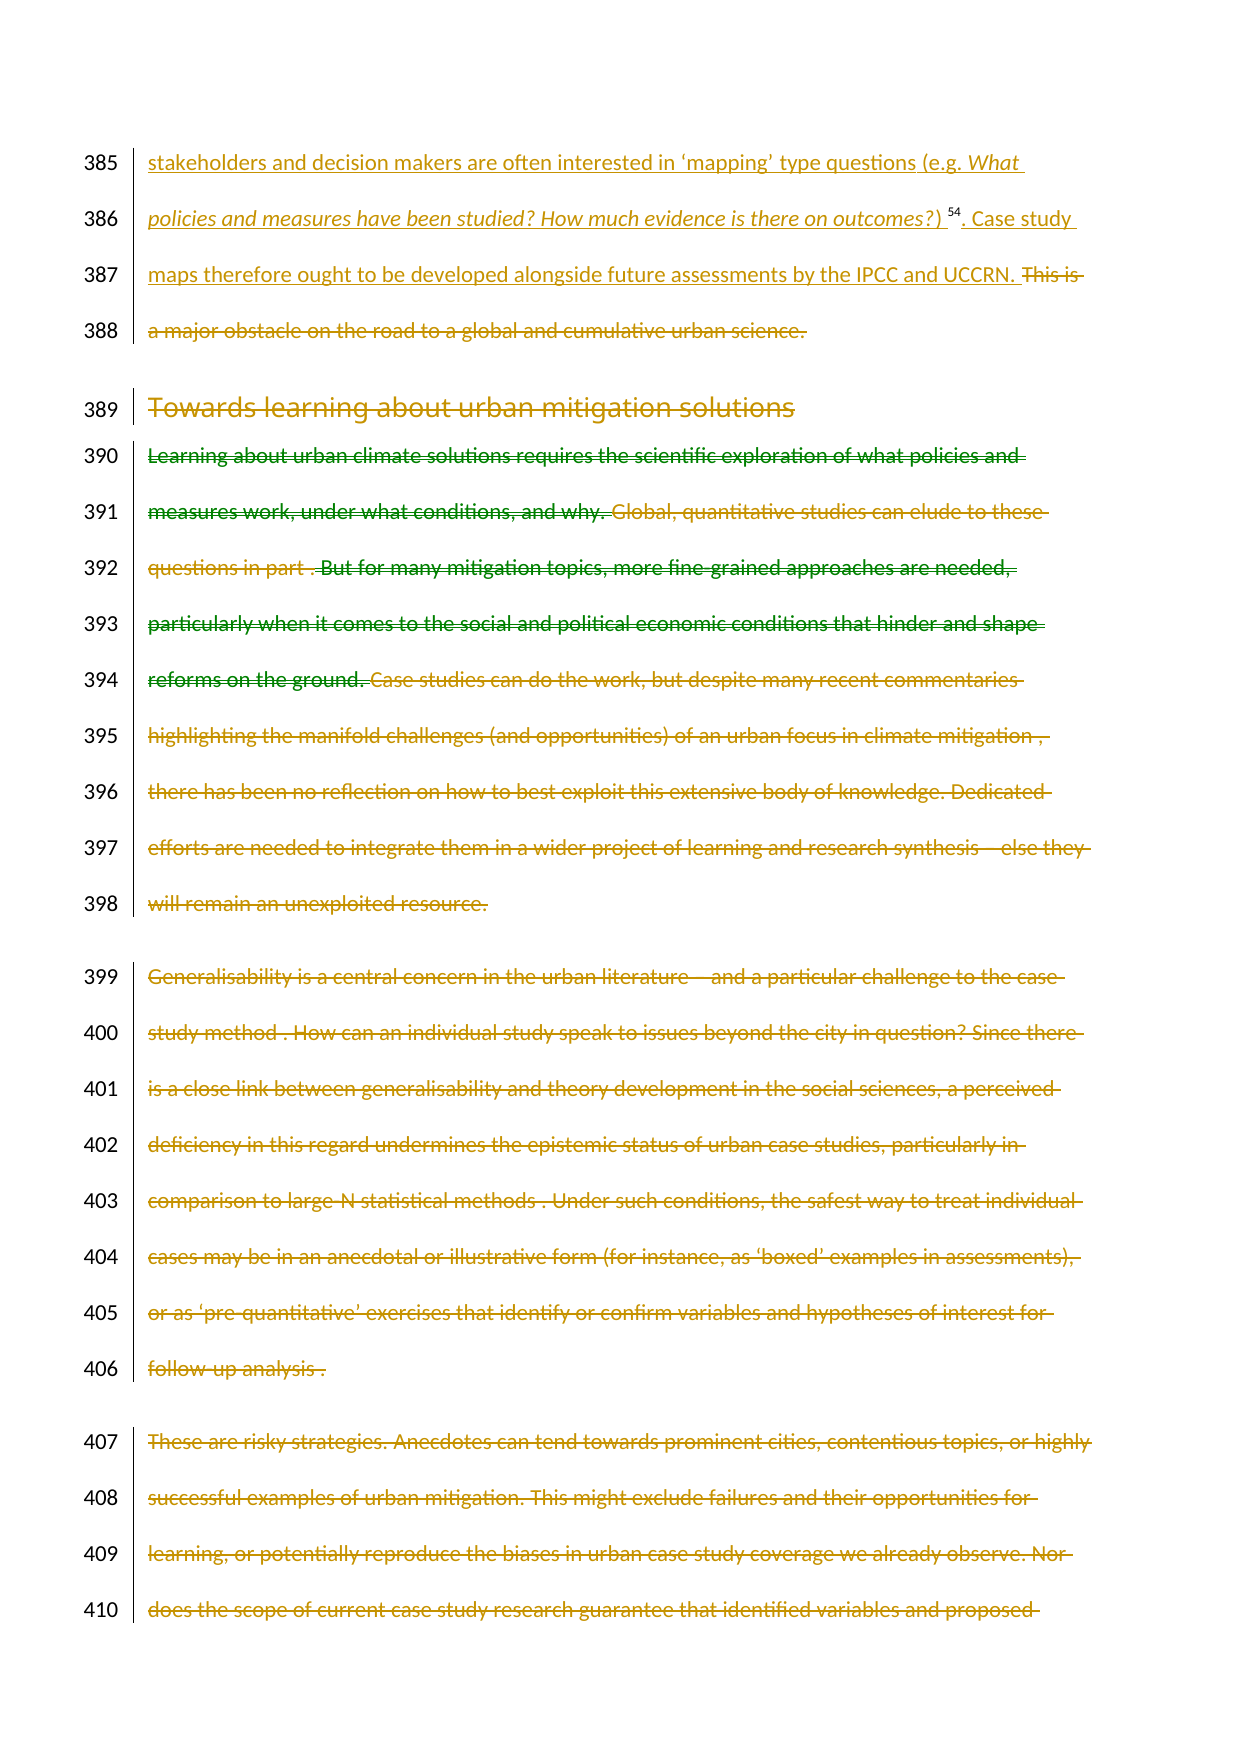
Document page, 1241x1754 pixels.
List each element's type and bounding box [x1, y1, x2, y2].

text [148, 148, 1093, 344]
